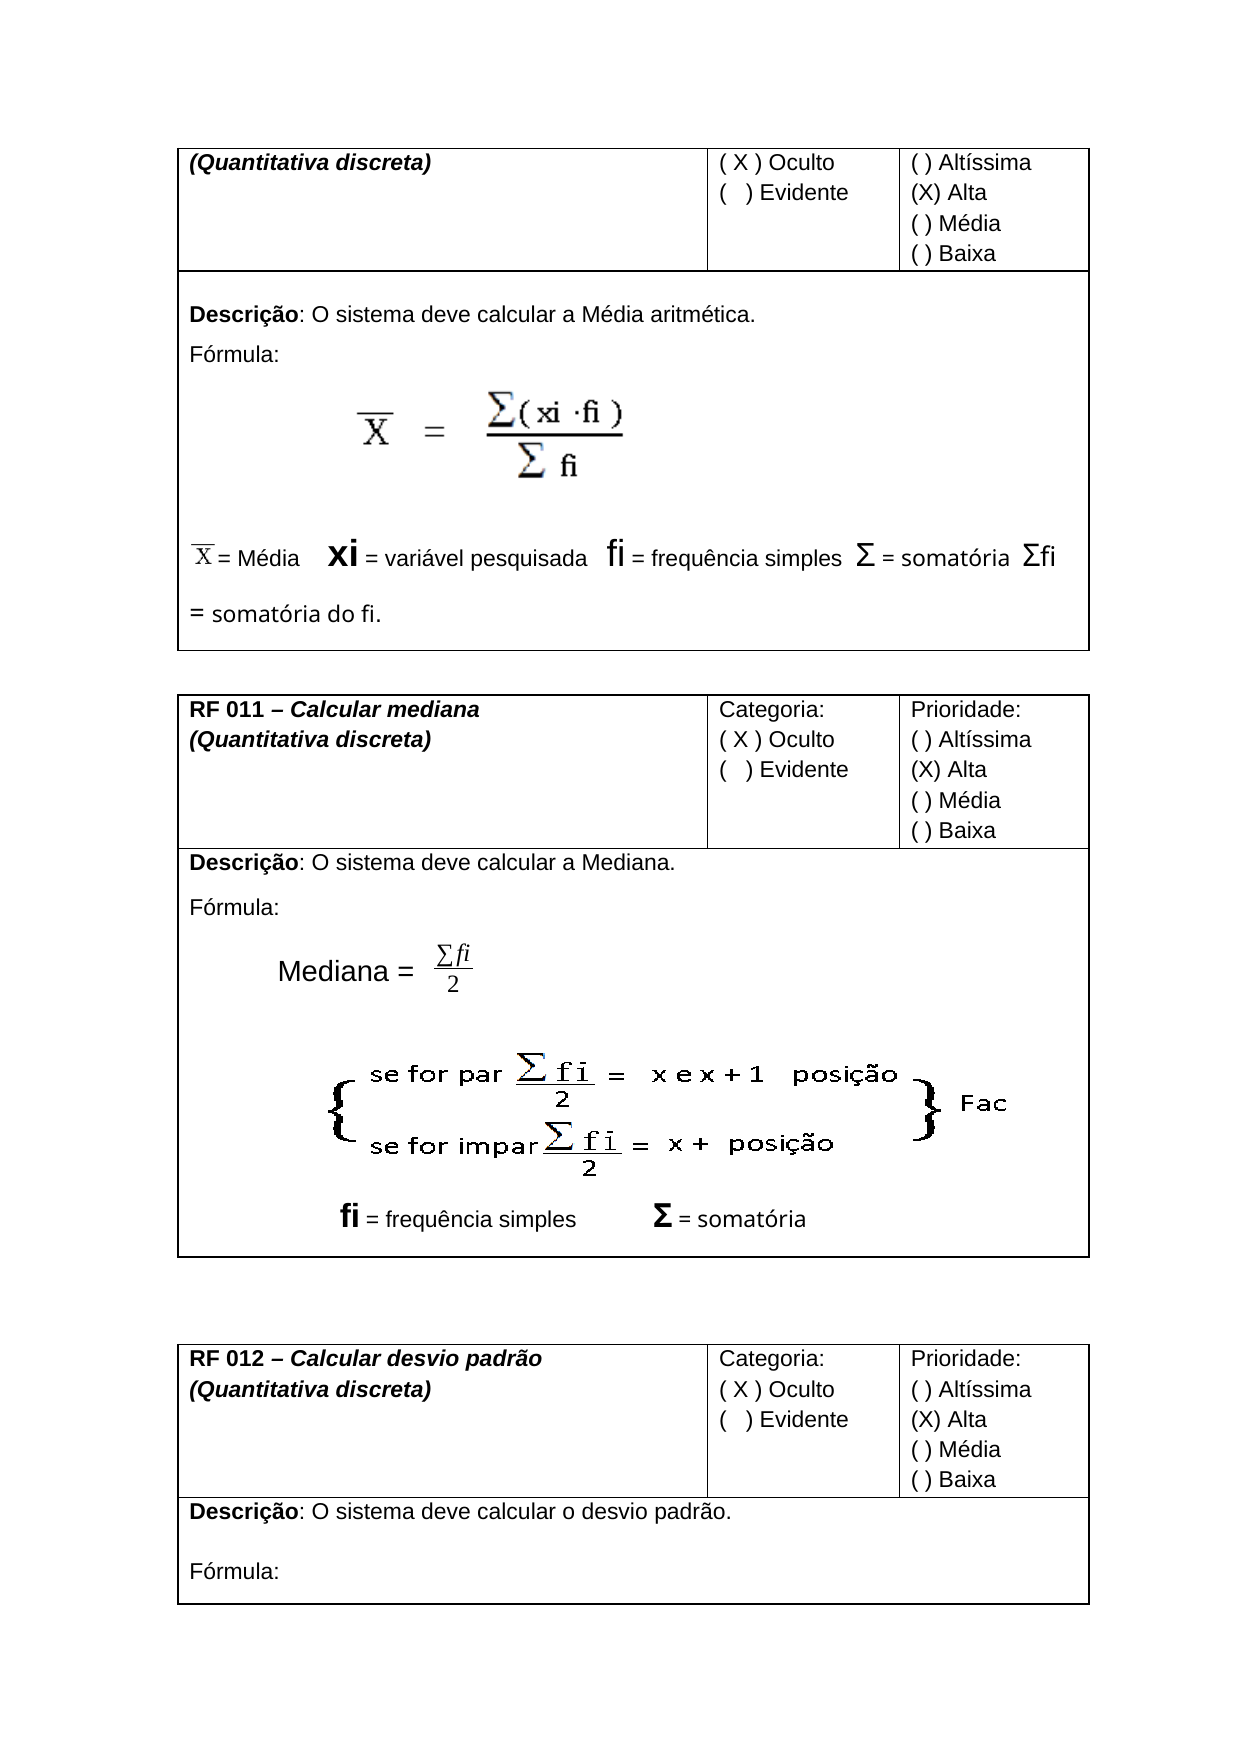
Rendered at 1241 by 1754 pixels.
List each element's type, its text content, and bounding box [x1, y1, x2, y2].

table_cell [179, 1498, 1088, 1603]
table_header Prioridade: ( ) Altíssima (X) Alta ( ) Média ( ) Baixa [900, 696, 1088, 847]
table_header Categoria: ( X ) Oculto ( ) Evidente [708, 696, 899, 847]
picture [328, 1051, 1012, 1185]
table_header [900, 149, 1088, 270]
table_header Prioridade: ( ) Altíssima (X) Alta ( ) Média ( ) Baixa [900, 1345, 1088, 1497]
table_header Categoria: ( X ) Oculto ( ) Evidente [708, 1345, 899, 1497]
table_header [708, 149, 899, 270]
table_cell Descrição: O sistema deve calcular a Média aritmética. Fórmula: = Média xi = variável pesquisada fi = frequência simples Σ = somatória Σfi = somatória do fi. [179, 272, 1088, 650]
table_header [179, 149, 707, 270]
table_header RF 012 – Calcular desvio padrão (Quantitativa discreta) [179, 1345, 707, 1497]
picture [351, 378, 631, 486]
picture [189, 541, 218, 566]
table_cell Descrição: O sistema deve calcular a Mediana. Fórmula: Mediana = fi = frequência simples Σ = somatória [179, 849, 1088, 1256]
table_header RF 011 – Calcular mediana (Quantitativa discreta) [179, 696, 707, 847]
